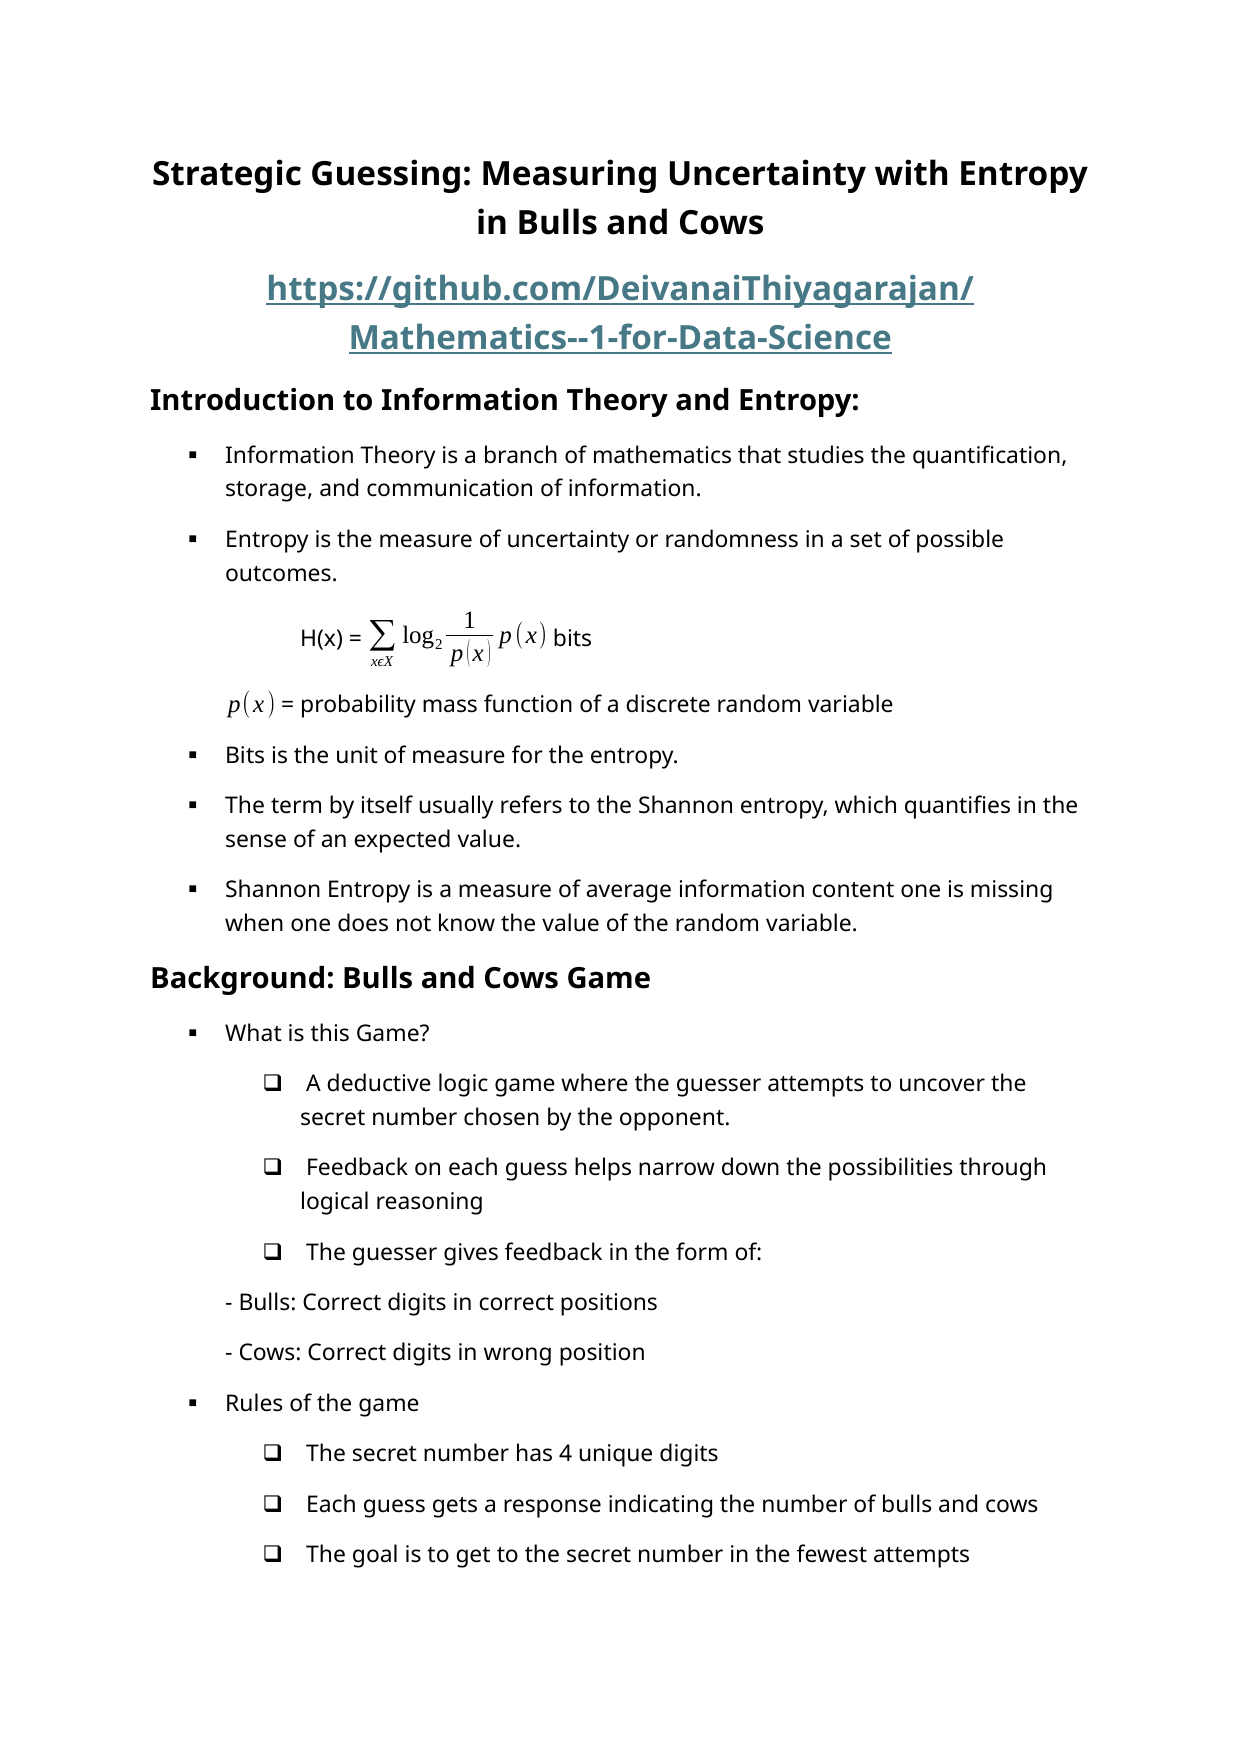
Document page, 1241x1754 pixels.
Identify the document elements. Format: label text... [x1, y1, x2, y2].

list Each guess gets a response indicating the number of bulls and cows [262, 1488, 1090, 1519]
list Shannon Entropy is a measure of average information content one is missing when one does not know the value of the random variable. [187, 873, 1090, 938]
text Strategic Guessing: Measuring Uncertainty with Entropy in Bulls and Cows [150, 150, 1090, 244]
list The secret number has 4 unique digits [262, 1437, 1090, 1468]
text - Cows: Correct digits in wrong position [150, 1336, 1090, 1368]
list The term by itself usually refers to the Shannon entropy, which quantifies in the sense of an expected value. [187, 789, 1090, 854]
text - Bulls: Correct digits in correct positions [150, 1286, 1090, 1317]
text https://github.com/DeivanaiThiyagarajan/Mathematics--1-for-Data-Science [150, 264, 1090, 359]
text H(x) = bits [150, 607, 1090, 669]
text Introduction to Information Theory and Entropy: [150, 379, 1090, 419]
list A deductive logic game where the guesser attempts to uncover the secret number chosen by the opponent. [262, 1067, 1090, 1132]
list What is this Game? [187, 1017, 1090, 1048]
list The guesser gives feedback in the form of: [262, 1236, 1090, 1267]
text Background: Bulls and Cows Game [150, 957, 1090, 997]
text = probability mass function of a discrete random variable [150, 688, 1090, 719]
list Entropy is the measure of uncertainty or randomness in a set of possible outcomes. [187, 523, 1090, 588]
list Information Theory is a branch of mathematics that studies the quantification, storage, and communication of information. [187, 439, 1090, 504]
list Rules of the game [187, 1387, 1090, 1418]
list Feedback on each guess helps narrow down the possibilities through logical reasoning [262, 1151, 1090, 1216]
list Bits is the unit of measure for the entropy. [187, 738, 1090, 770]
list The goal is to get to the secret number in the fewest attempts [262, 1538, 1090, 1569]
